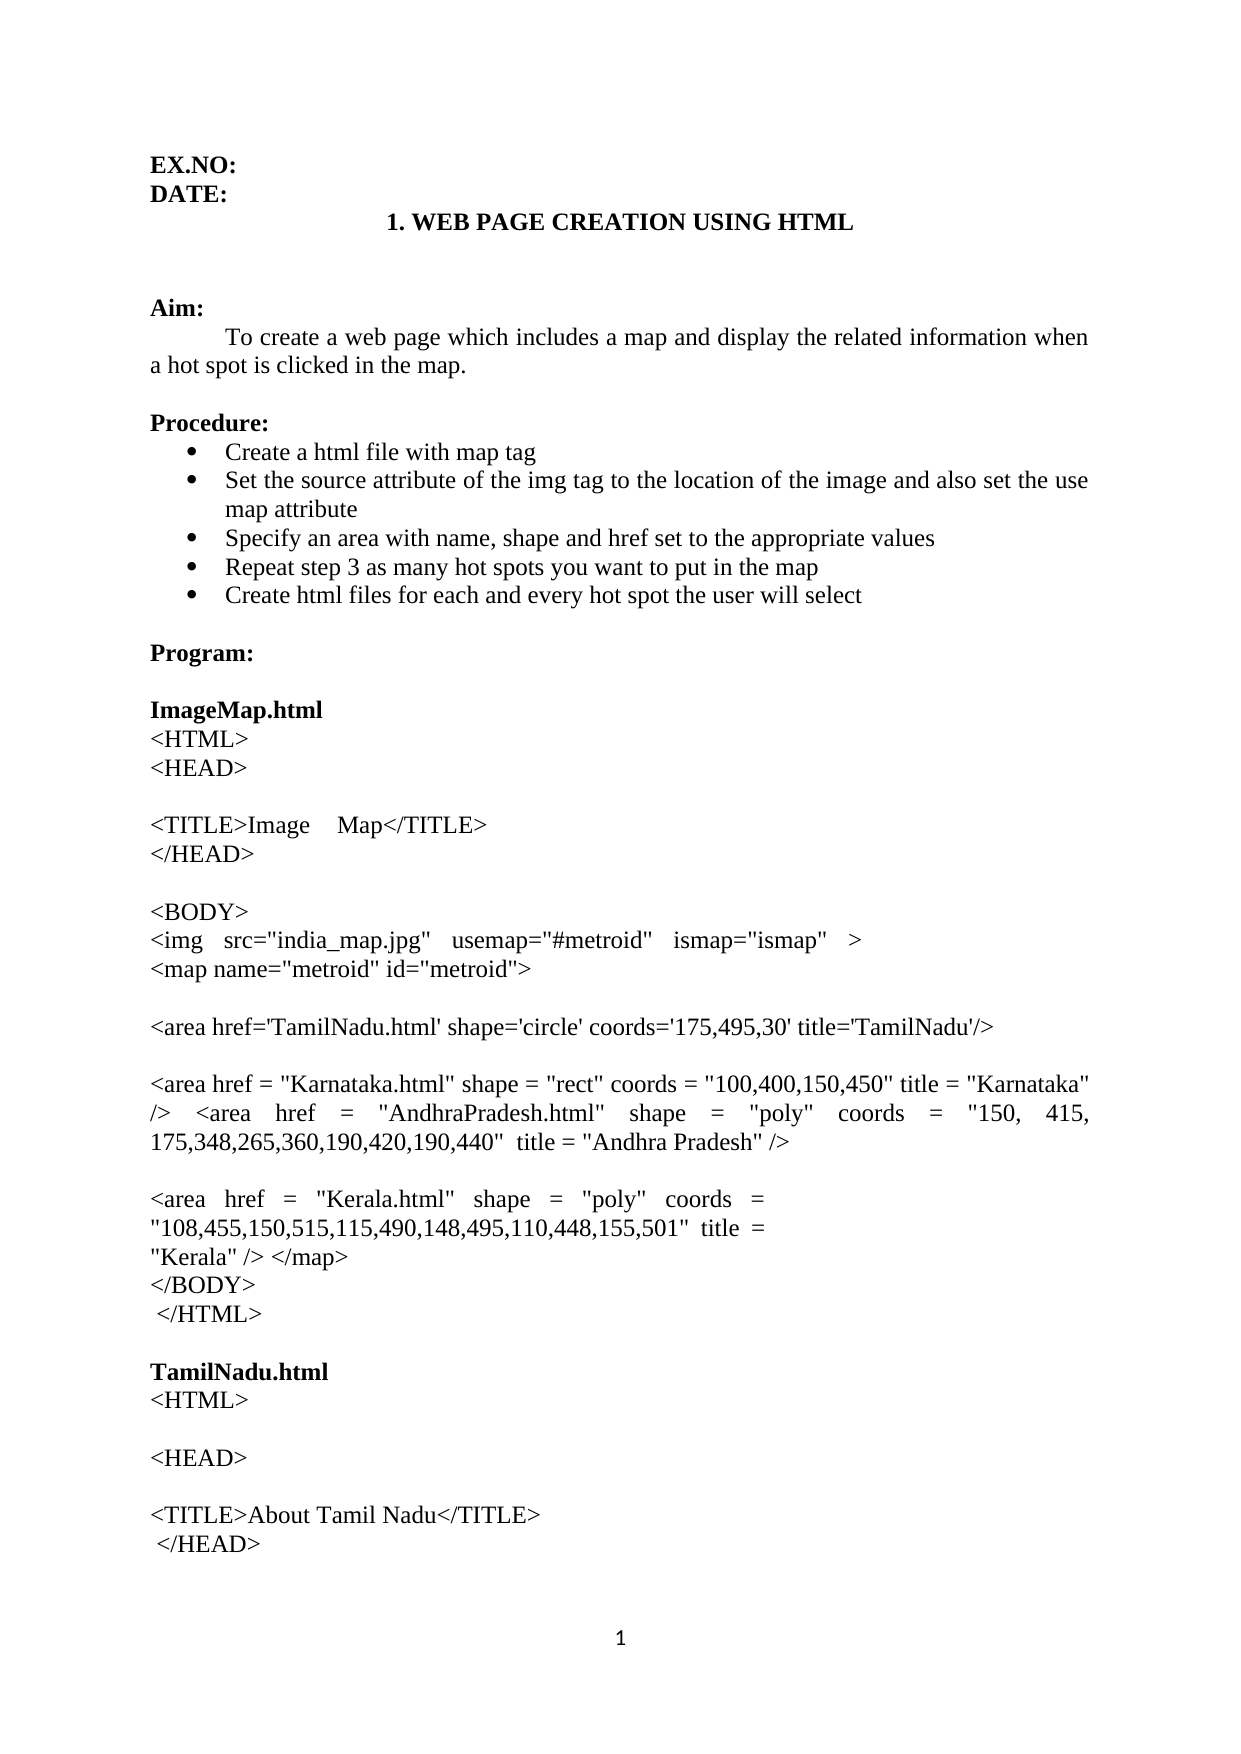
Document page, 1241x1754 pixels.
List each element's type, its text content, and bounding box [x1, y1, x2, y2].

text </BODY> [150, 1271, 1090, 1299]
text TamilNadu.html [150, 1357, 1090, 1386]
text <HTML> [150, 1386, 1090, 1414]
list Create html files for each and every hot spot the user will select [187, 581, 1090, 609]
text <TITLE>About Tamil Nadu</TITLE> [150, 1501, 1090, 1529]
list Specify an area with name, shape and href set to the appropriate values [187, 523, 1090, 552]
text <area href = "Kerala.html" shape = "poly" coords = "108,455,150,515,115,490,148,495,110,448,155,501" title = "Kerala" /> </map> [150, 1184, 765, 1271]
list Create a html file with map tag [187, 437, 1090, 466]
text To create a web page which includes a map and display the related information when a hot spot is clicked in the map. [150, 322, 1090, 379]
text ImageMap.html [150, 696, 1090, 724]
text 1. WEB PAGE CREATION USING HTML [150, 207, 1090, 236]
text <TITLE>Image Map</TITLE> </HEAD> [150, 811, 487, 868]
text DATE: [150, 179, 1090, 207]
text EX.NO: [150, 150, 1090, 179]
text </HTML> [150, 1299, 1090, 1328]
text <area href = "Karnataka.html" shape = "rect" coords = "100,400,150,450" title = "Karnataka" /> <area href = "AndhraPradesh.html" shape = "poly" coords = "150, 415, 175,348,265,360,190,420,190,440" title = "Andhra Pradesh" /> [150, 1069, 1090, 1156]
text <img src="india_map.jpg" usemap="#metroid" ismap="ismap" > <map name="metroid" id="metroid"> [150, 926, 862, 983]
text Aim: [150, 293, 1090, 322]
text <HEAD> [150, 1443, 1090, 1472]
text Program: [150, 638, 1090, 667]
list Set the source attribute of the img tag to the location of the image and also set the use map attribute [187, 466, 1090, 523]
list Repeat step 3 as many hot spots you want to put in the map [187, 552, 1090, 581]
text <area href='TamilNadu.html' shape='circle' coords='175,495,30' title='TamilNadu'/> [150, 1012, 1090, 1041]
text <HEAD> [150, 753, 1090, 782]
text <HTML> [150, 724, 1090, 753]
text </HEAD> [150, 1529, 1090, 1558]
text <BODY> [150, 897, 794, 926]
text Procedure: [150, 408, 1090, 437]
